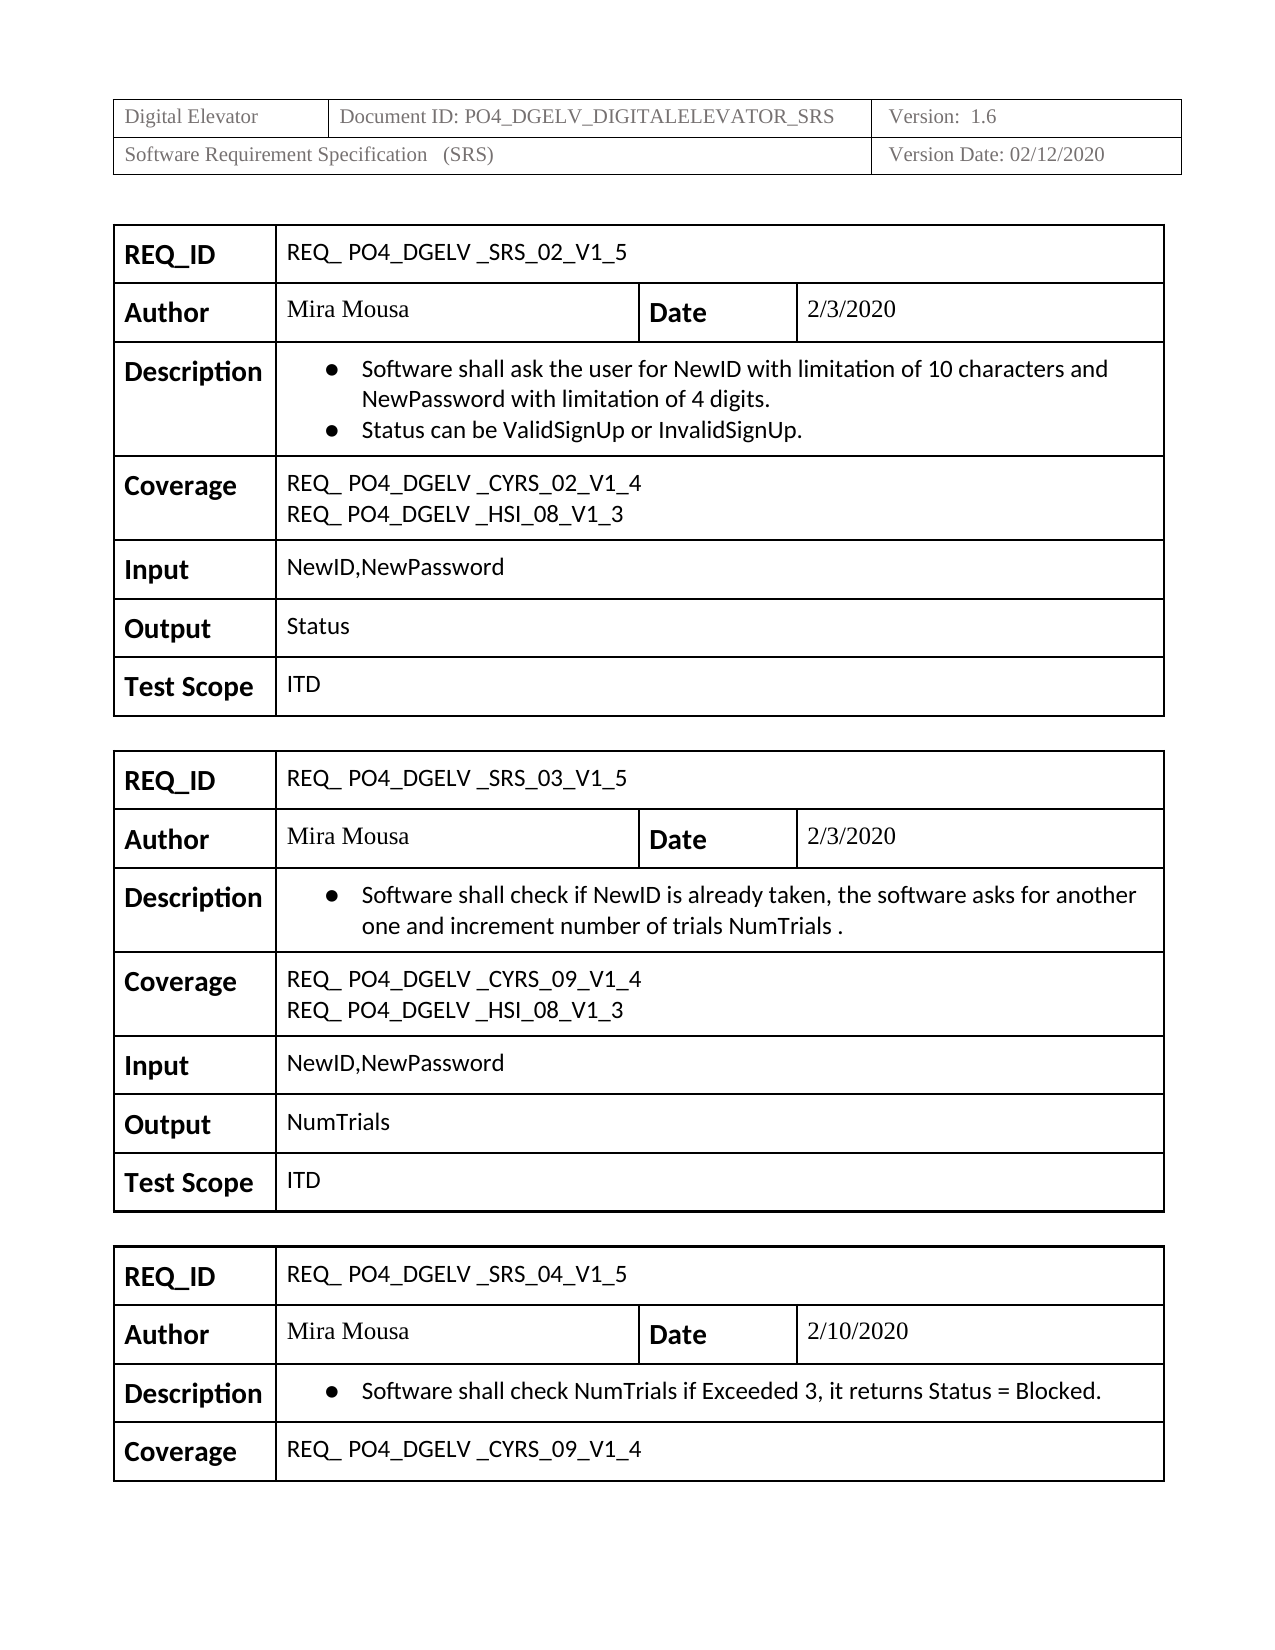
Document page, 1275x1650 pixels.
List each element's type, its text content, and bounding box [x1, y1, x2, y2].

table_header REQ_ID [115, 752, 275, 808]
table_cell 2/10/2020 [798, 1306, 1163, 1362]
table_cell 2/3/2020 [798, 284, 1163, 341]
table_cell Output [115, 1095, 275, 1152]
table_cell Output [115, 600, 275, 656]
table_cell REQ_ PO4_DGELV _CYRS_09_V1_4 REQ_ PO4_DGELV _HSI_08_V1_3 [277, 953, 1163, 1035]
table_cell Description [115, 1365, 275, 1421]
table_cell Status [277, 600, 1163, 656]
table_header REQ_ID [115, 226, 275, 282]
table_cell ITD [277, 1154, 1163, 1210]
table_cell Coverage [115, 953, 275, 1035]
table_cell Input [115, 541, 275, 597]
table_cell Test Scope [115, 658, 275, 714]
table_cell Description [115, 869, 275, 951]
table_cell Author [115, 284, 275, 341]
table_cell Mira Mousa [277, 284, 638, 341]
table_cell Date [640, 810, 796, 867]
table_cell Coverage [115, 1423, 275, 1479]
table_cell Test Scope [115, 1154, 275, 1210]
table_cell REQ_ PO4_DGELV _CYRS_02_V1_4 REQ_ PO4_DGELV _HSI_08_V1_3 [277, 457, 1163, 539]
table_cell Software shall check NumTrials if Exceeded 3, it returns Status = Blocked. [277, 1365, 1163, 1421]
table_cell 2/3/2020 [798, 810, 1163, 867]
table_cell NumTrials [277, 1095, 1163, 1152]
table_cell NewID,NewPassword [277, 1037, 1163, 1093]
table_cell REQ_ PO4_DGELV _CYRS_09_V1_4 [277, 1423, 1163, 1479]
table_cell Mira Mousa [277, 1306, 638, 1362]
table_cell Coverage [115, 457, 275, 539]
table_cell Description [115, 343, 275, 455]
table_cell Software shall ask the user for NewID with limitation of 10 characters and NewPassword with limitation of 4 digits. Status can be ValidSignUp or InvalidSignUp. [277, 343, 1163, 455]
table_cell Date [640, 1306, 796, 1362]
table_cell Author [115, 810, 275, 867]
table_cell NewID,NewPassword [277, 541, 1163, 597]
table_cell Software shall check if NewID is already taken, the software asks for another one and increment number of trials NumTrials . [277, 869, 1163, 951]
table_cell Author [115, 1306, 275, 1362]
table_header REQ_ PO4_DGELV _SRS_02_V1_5 [277, 226, 1163, 282]
table_header REQ_ PO4_DGELV _SRS_03_V1_5 [277, 752, 1163, 808]
table_cell Input [115, 1037, 275, 1093]
table_cell ITD [277, 658, 1163, 714]
table_cell Mira Mousa [277, 810, 638, 867]
table_header REQ_ PO4_DGELV _SRS_04_V1_5 [277, 1248, 1163, 1304]
table_cell Date [640, 284, 796, 341]
table_header REQ_ID [115, 1248, 275, 1304]
